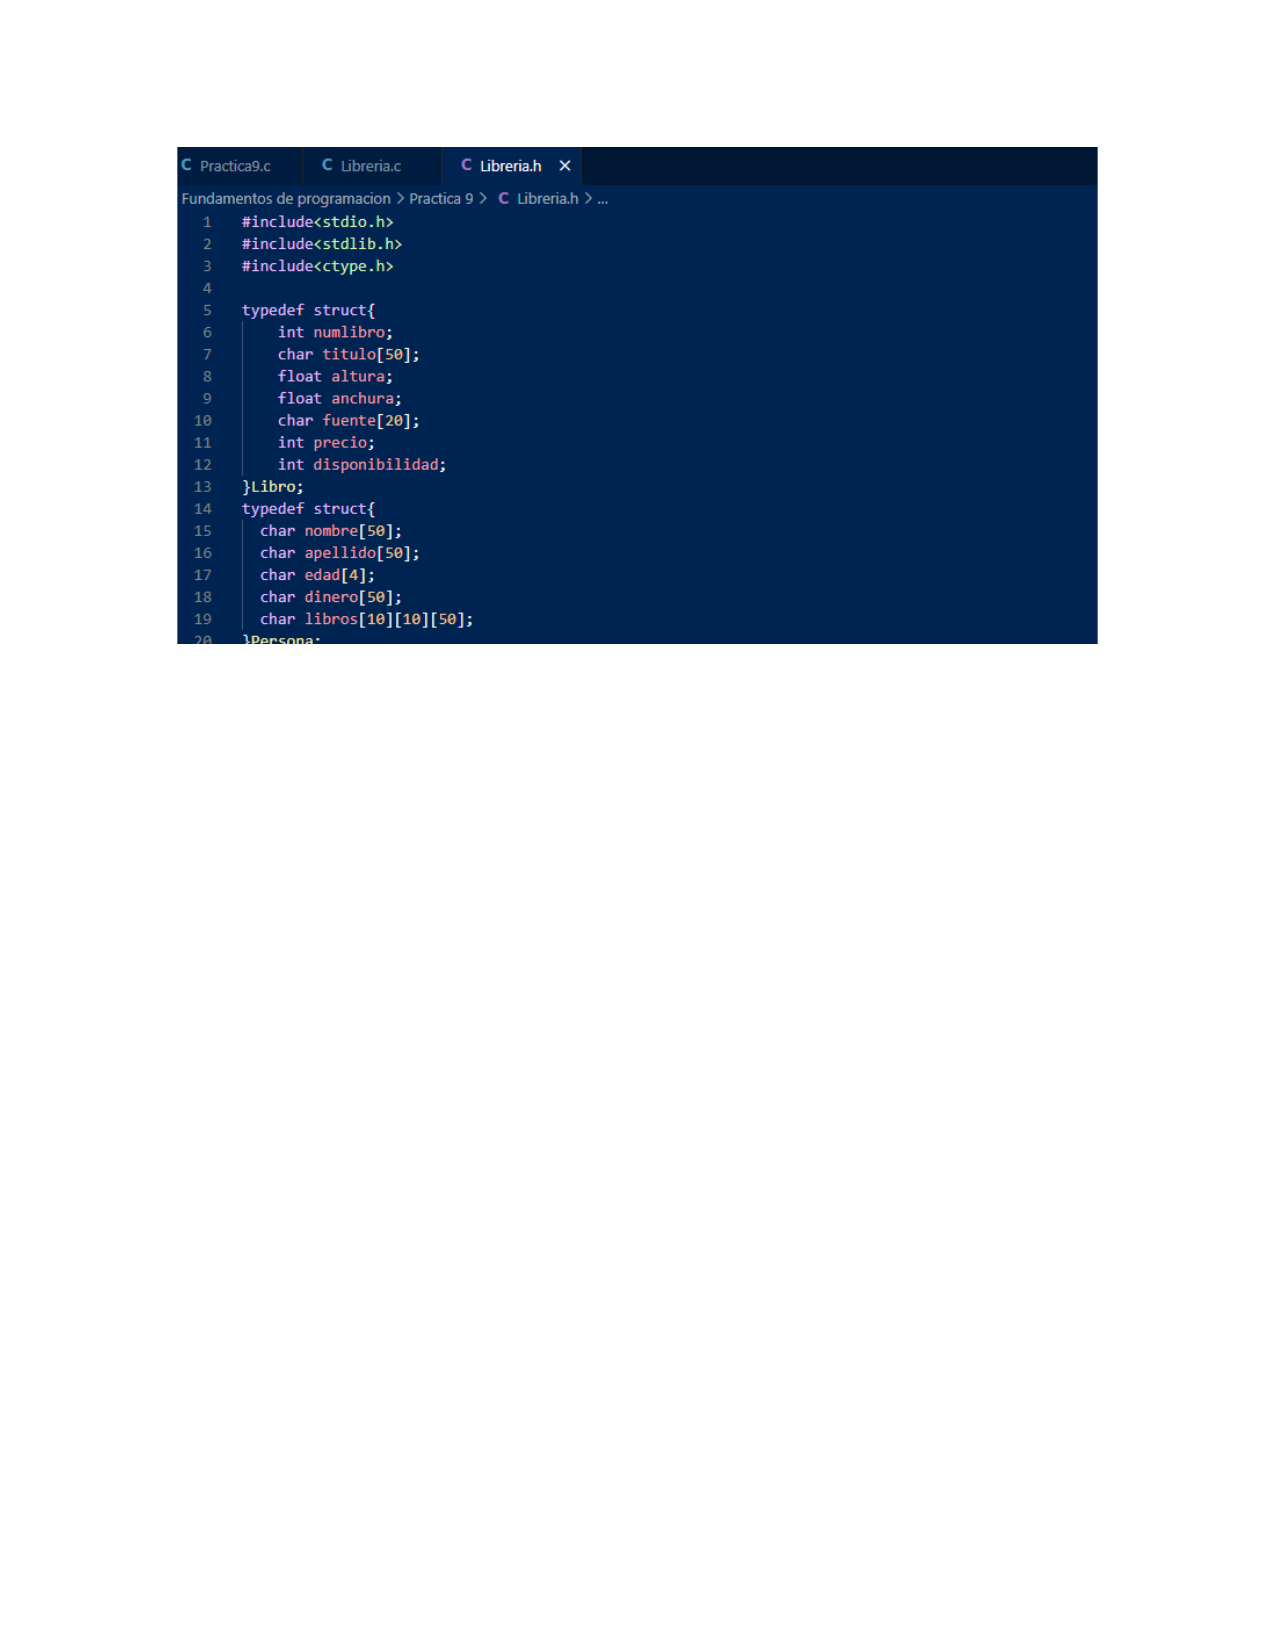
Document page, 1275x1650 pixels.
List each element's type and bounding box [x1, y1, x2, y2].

picture [177, 147, 1098, 644]
